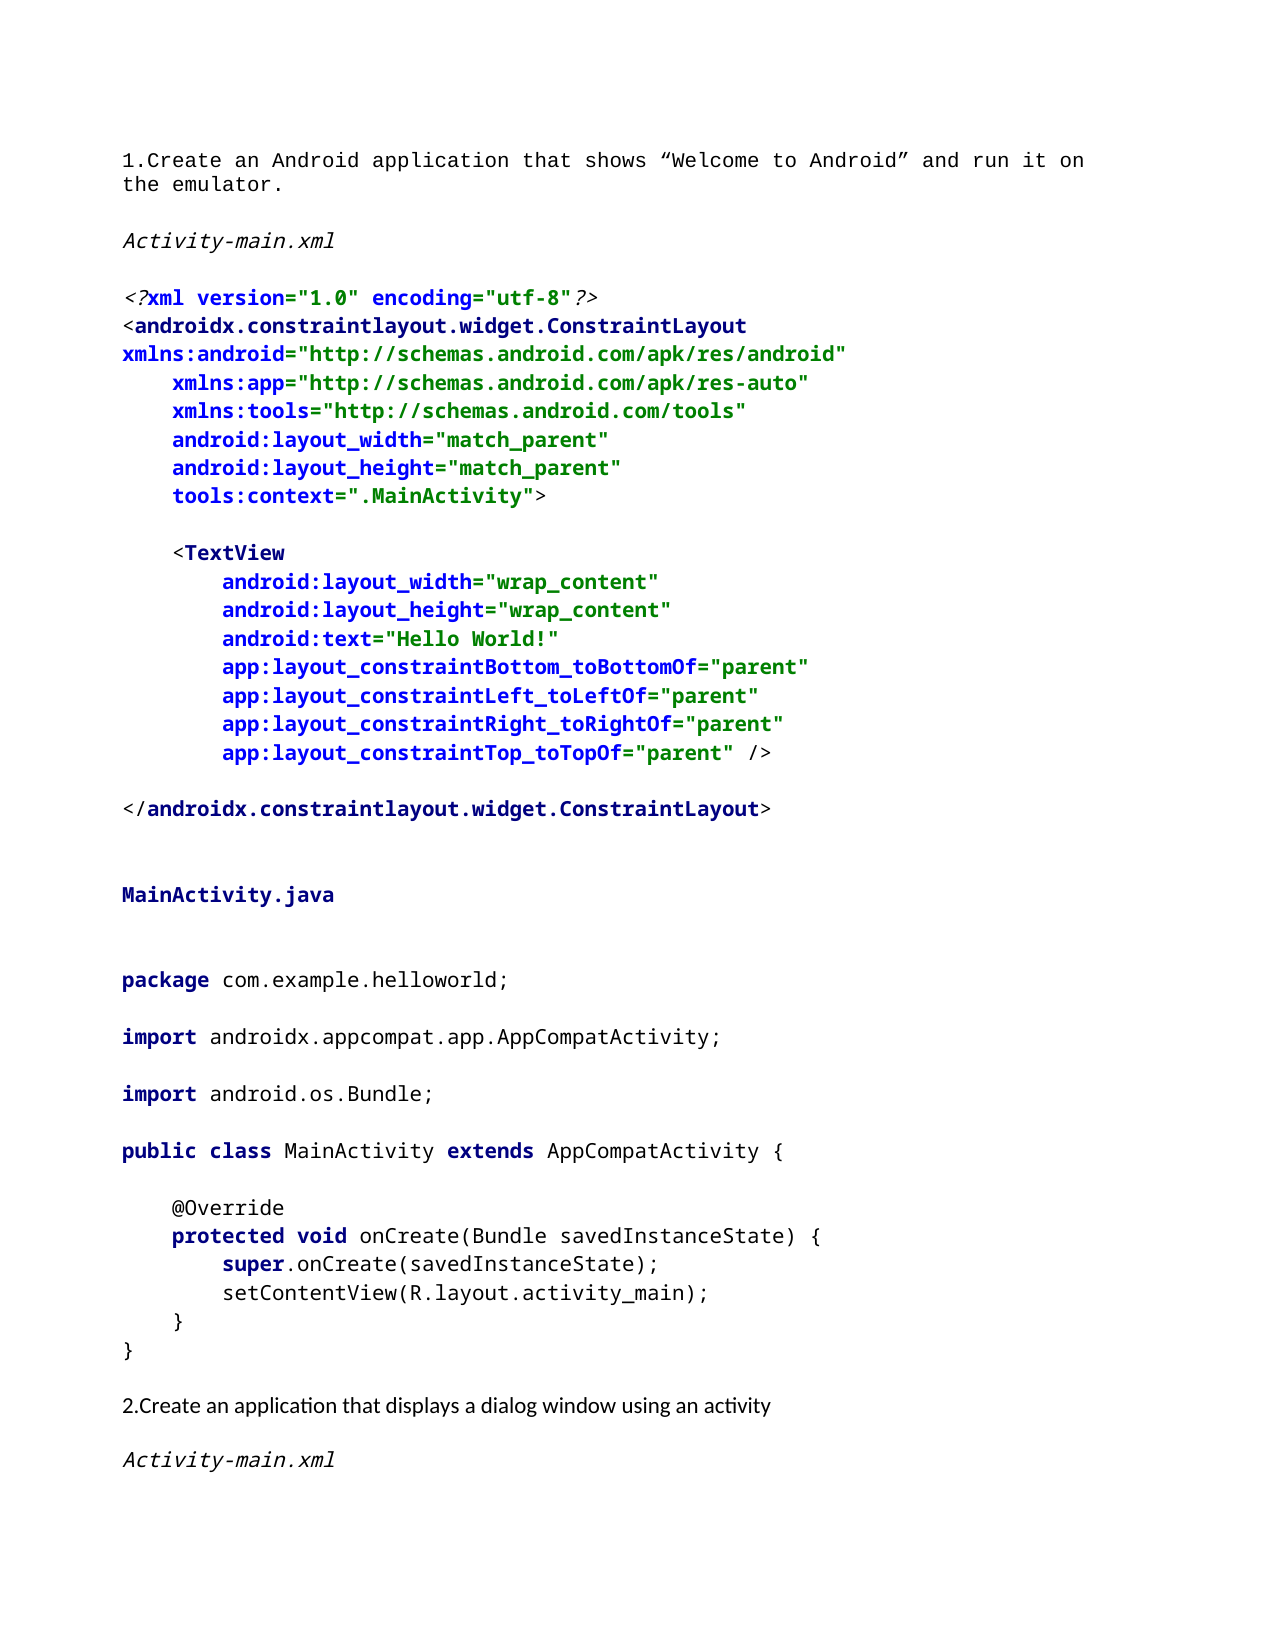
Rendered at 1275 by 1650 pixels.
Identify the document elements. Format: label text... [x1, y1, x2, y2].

text 1.Create an Android application that shows “Welcome to Android” and run it on the emulator. [122, 150, 1125, 197]
text package com.example.helloworld; import androidx.appcompat.app.AppCompatActivity; import android.os.Bundle; public class MainActivity extends AppCompatActivity { @Override protected void onCreate(Bundle savedInstanceState) { super.onCreate(savedInstanceState); setContentView(R.layout.activity_main); } } [122, 965, 1125, 1363]
text <?xml version="1.0" encoding="utf-8"?> <androidx.constraintlayout.widget.ConstraintLayout xmlns:android="http://schemas.android.com/apk/res/android" xmlns:app="http://schemas.android.com/apk/res-auto" xmlns:tools="http://schemas.android.com/tools" android:layout_width="match_parent" android:layout_height="match_parent" tools:context=".MainActivity"> <TextView android:layout_width="wrap_content" android:layout_height="wrap_content" android:text="Hello World!" app:layout_constraintBottom_toBottomOf="parent" app:layout_constraintLeft_toLeftOf="parent" app:layout_constraintRight_toRightOf="parent" app:layout_constraintTop_toTopOf="parent" /> </androidx.constraintlayout.widget.ConstraintLayout> [122, 283, 1125, 823]
text MainActivity.java [122, 880, 1125, 908]
text Activity-main.xml [122, 1445, 1125, 1473]
text Activity-main.xml [122, 226, 1125, 254]
text 2.Create an application that displays a dialog window using an activity [122, 1392, 1125, 1420]
